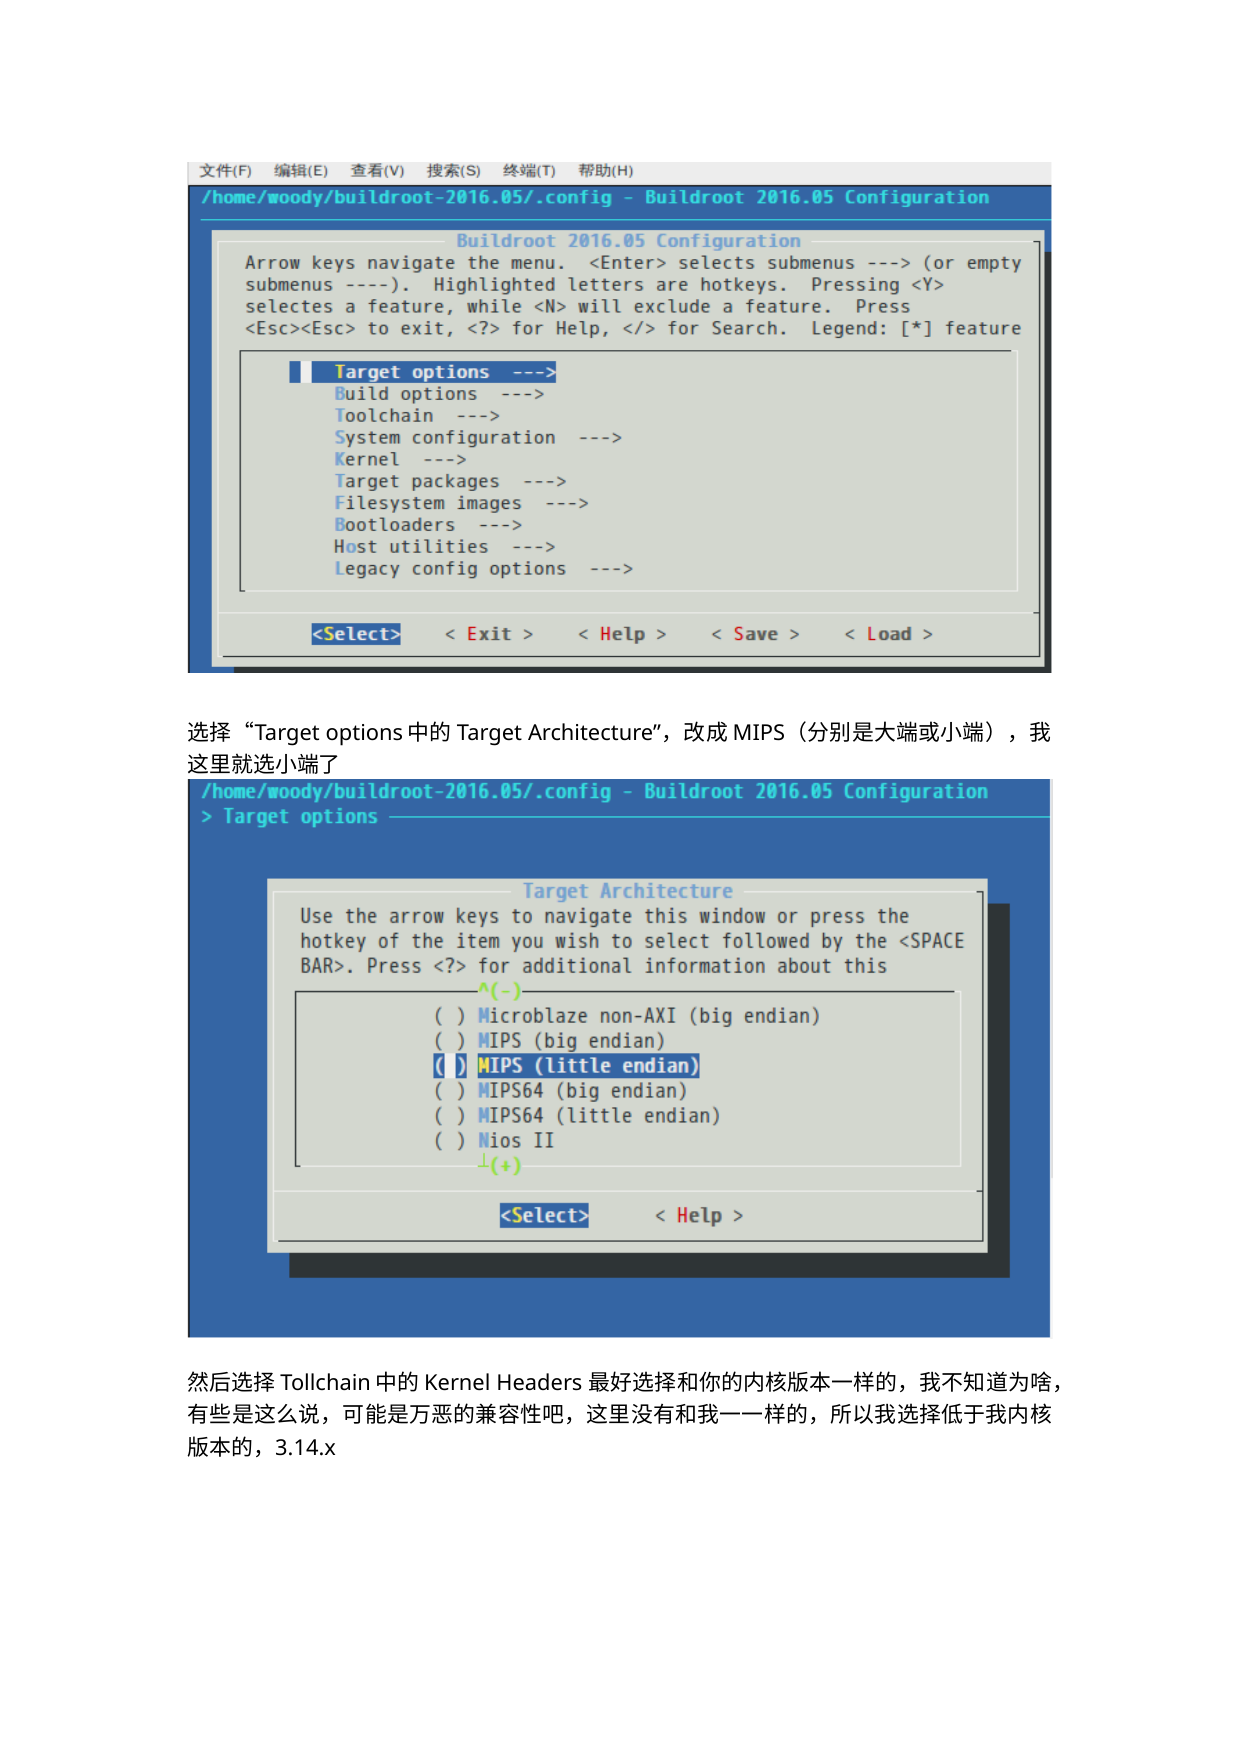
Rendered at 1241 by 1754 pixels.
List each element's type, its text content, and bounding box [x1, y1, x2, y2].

picture [187, 162, 1053, 673]
picture [187, 779, 1053, 1339]
text 选择“Target options中的Target Architecture”，改成MIPS（分别是大端或小端），我这里就选小端了 [187, 714, 1053, 779]
text 然后选择Tollchain中的Kernel Headers 最好选择和你的内核版本一样的，我不知道为啥，有些是这么说，可能是万恶的兼容性吧，这里没有和我一一样的，所以我选择低于我内核版本的，3.14.x [187, 1364, 1053, 1462]
